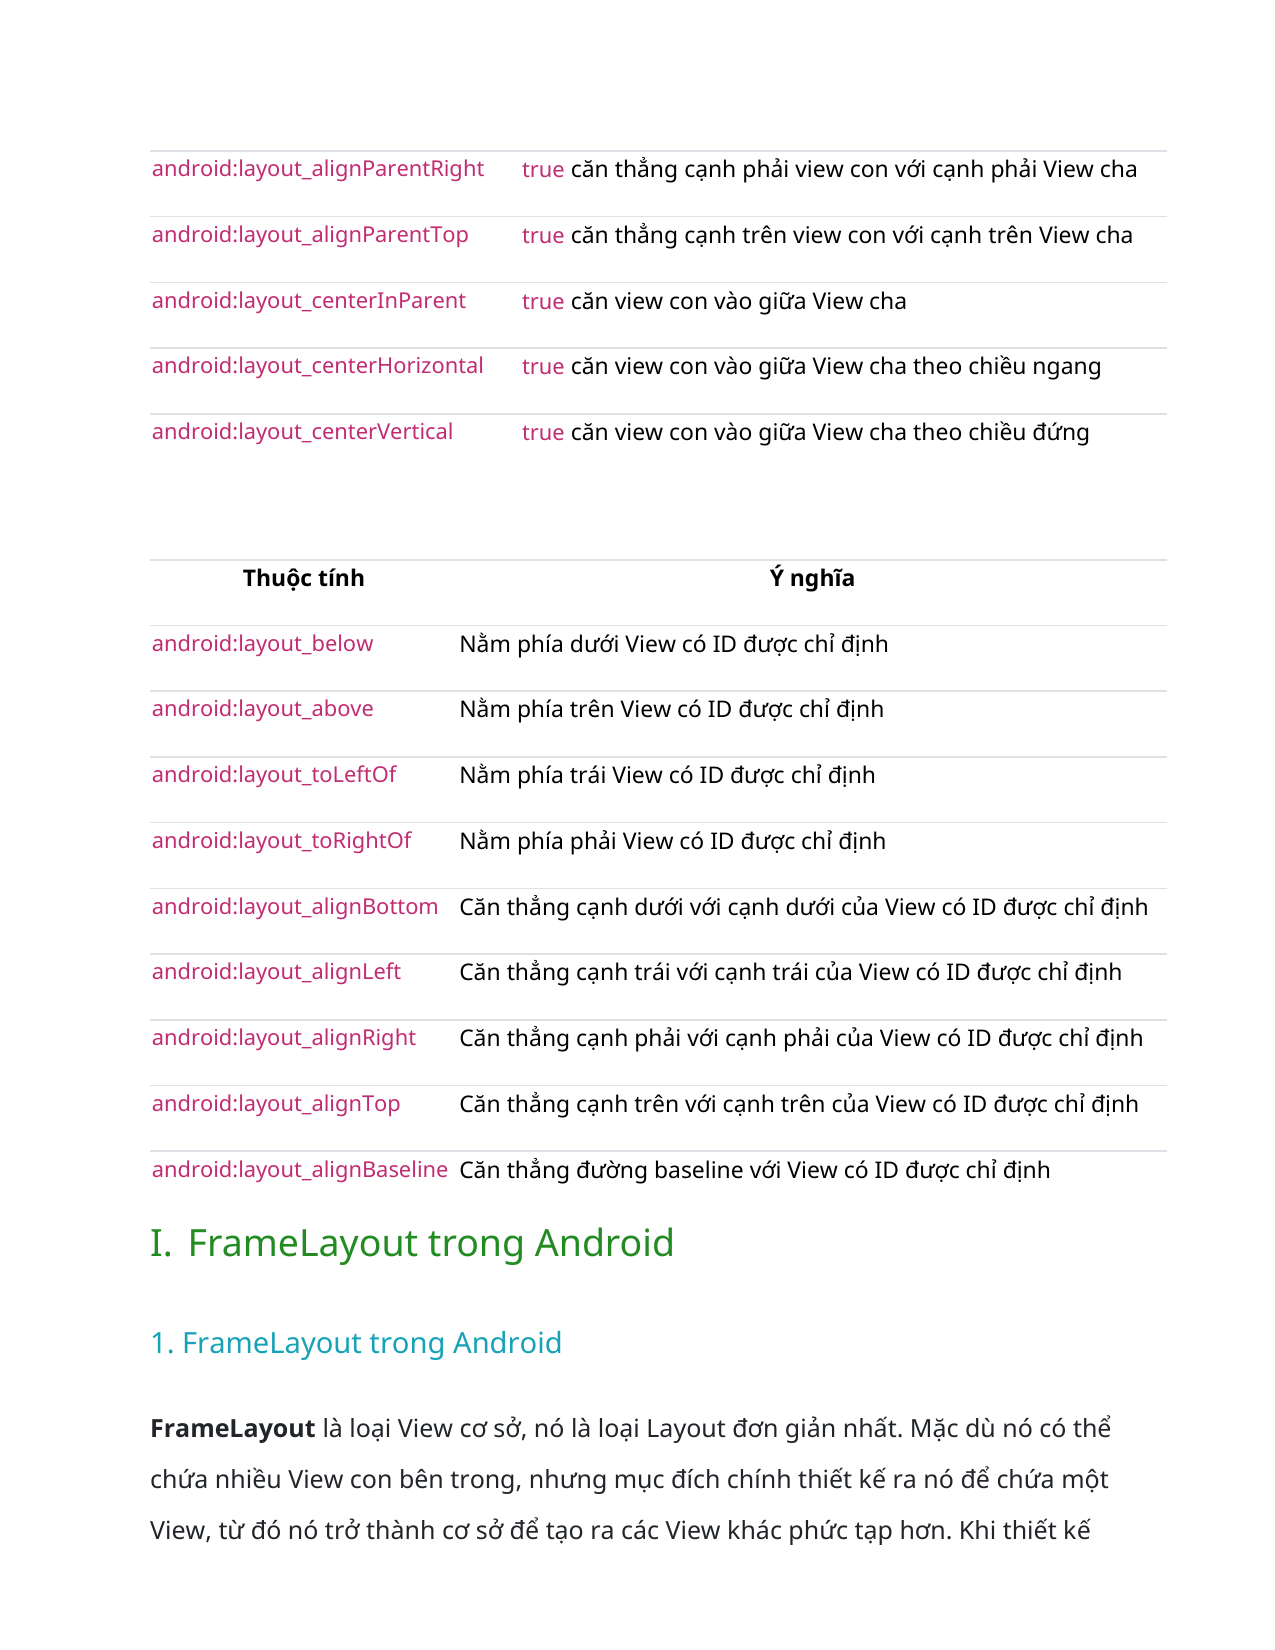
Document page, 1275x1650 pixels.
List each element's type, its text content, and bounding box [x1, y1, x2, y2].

table_cell Nằm phía dưới View có ID được chỉ định [458, 626, 1167, 690]
table_cell true căn thẳng cạnh trên view con với cạnh trên View cha [520, 217, 1167, 281]
table_cell Căn thẳng cạnh trái với cạnh trái của View có ID được chỉ định [458, 955, 1167, 1019]
table_cell android:layout_centerVertical [150, 415, 520, 479]
table_cell Nằm phía phải View có ID được chỉ định [458, 823, 1167, 887]
table_header Thuộc tính [150, 561, 457, 624]
table_cell Nằm phía trên View có ID được chỉ định [458, 692, 1167, 756]
table_cell true căn thẳng cạnh phải view con với cạnh phải View cha [520, 152, 1167, 216]
table_cell Căn thẳng cạnh dưới với cạnh dưới của View có ID được chỉ định [458, 889, 1167, 953]
table_cell Căn thẳng đường baseline với View có ID được chỉ định [458, 1152, 1167, 1216]
table_cell Căn thẳng cạnh phải với cạnh phải của View có ID được chỉ định [458, 1021, 1167, 1085]
table_header Ý nghĩa [458, 561, 1167, 624]
table_cell Nằm phía trái View có ID được chỉ định [458, 758, 1167, 822]
table_cell android:layout_below [150, 626, 457, 690]
table_cell android:layout_alignRight [150, 1021, 457, 1085]
table_cell android:layout_alignLeft [150, 955, 457, 1019]
table_cell android:layout_alignParentRight [150, 152, 520, 216]
table_cell android:layout_above [150, 692, 457, 756]
list FrameLayout trong Android [150, 1216, 1125, 1267]
table_cell android:layout_toLeftOf [150, 758, 457, 822]
table_cell true căn view con vào giữa View cha [520, 283, 1167, 347]
table_cell android:layout_alignBottom [150, 889, 457, 953]
table_cell android:layout_alignBaseline [150, 1152, 457, 1216]
text 1. FrameLayout trong Android [150, 1322, 1125, 1362]
table_cell Căn thẳng cạnh trên với cạnh trên của View có ID được chỉ định [458, 1086, 1167, 1150]
table_cell android:layout_alignTop [150, 1086, 457, 1150]
table_cell android:layout_toRightOf [150, 823, 457, 887]
table_cell true căn view con vào giữa View cha theo chiều ngang [520, 349, 1167, 413]
table_cell true căn view con vào giữa View cha theo chiều đứng [520, 415, 1167, 479]
table_cell android:layout_centerInParent [150, 283, 520, 347]
table_cell android:layout_alignParentTop [150, 217, 520, 281]
table_cell android:layout_centerHorizontal [150, 349, 520, 413]
